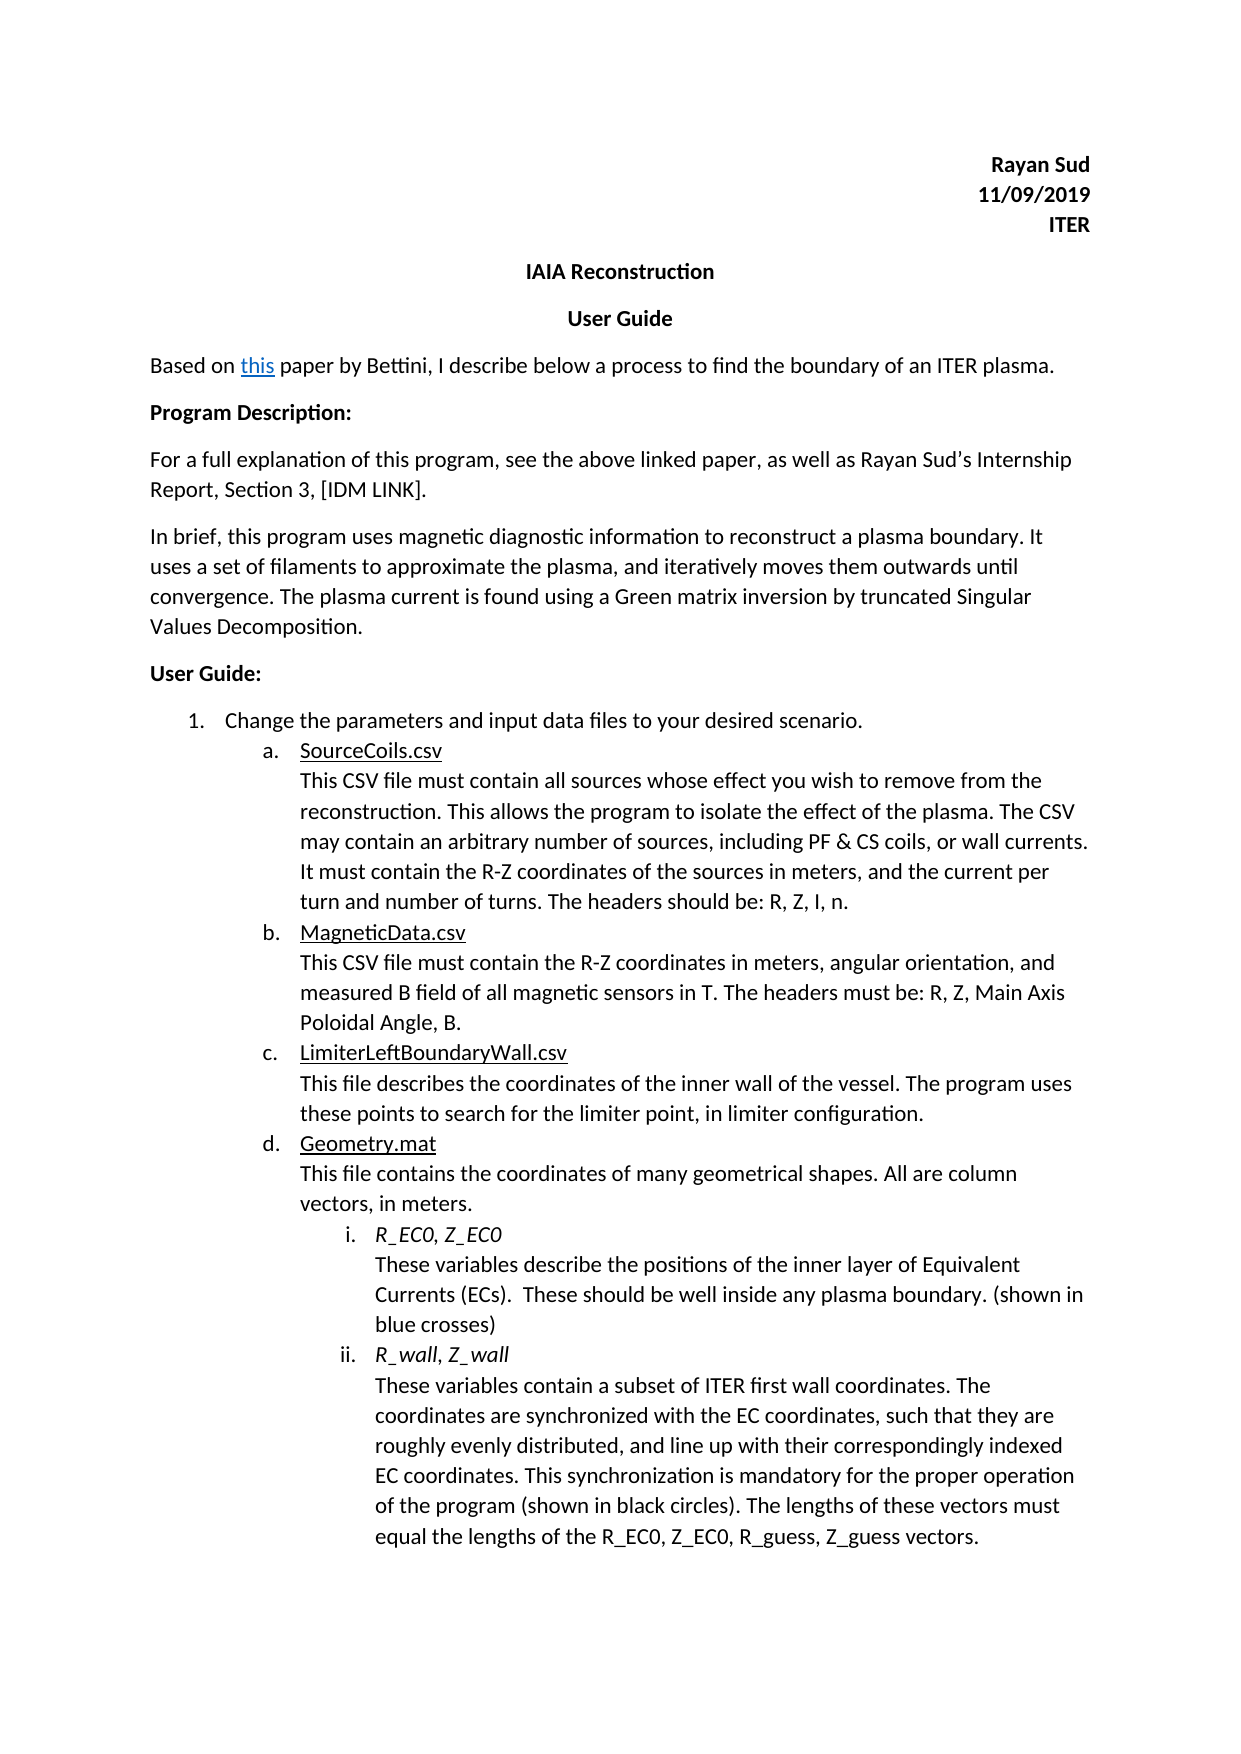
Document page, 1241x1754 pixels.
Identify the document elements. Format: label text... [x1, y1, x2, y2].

text For a full explanation of this program, see the above linked paper, as well as Rayan Sud’s Internship Report, Section 3, [IDM LINK]. [150, 445, 1090, 503]
text User Guide [150, 304, 1090, 332]
list R_EC0, Z_EC0 These variables describe the positions of the inner layer of Equivalent Currents (ECs). These should be well inside any plasma boundary. (shown in blue crosses) [356, 1220, 1090, 1338]
text IAIA Reconstruction [150, 257, 1090, 285]
text Program Description: [150, 398, 1090, 426]
list R_wall, Z_wall These variables contain a subset of ITER first wall coordinates. The coordinates are synchronized with the EC coordinates, such that they are roughly evenly distributed, and line up with their correspondingly indexed EC coordinates. This synchronization is mandatory for the proper operation of the program (shown in black circles). The lengths of these vectors must equal the lengths of the R_EC0, Z_EC0, R_guess, Z_guess vectors. [356, 1341, 1090, 1550]
list Change the parameters and input data files to your desired scenario. [187, 706, 1090, 734]
list LimiterLeftBoundaryWall.csv This file describes the coordinates of the inner wall of the vessel. The program uses these points to search for the limiter point, in limiter configuration. [262, 1038, 1090, 1127]
list Geometry.mat This file contains the coordinates of many geometrical shapes. All are column vectors, in meters. [262, 1129, 1090, 1218]
text Rayan Sud 11/09/2019 ITER [150, 150, 1090, 238]
text In brief, this program uses magnetic diagnostic information to reconstruct a plasma boundary. It uses a set of filaments to approximate the plasma, and iteratively moves them outwards until convergence. The plasma current is found using a Green matrix inversion by truncated Singular Values Decomposition. [150, 522, 1090, 641]
list MagneticData.csv This CSV file must contain the R-Z coordinates in meters, angular orientation, and measured B field of all magnetic sensors in T. The headers must be: R, Z, Main Axis Poloidal Angle, B. [262, 918, 1090, 1036]
list SourceCoils.csv This CSV file must contain all sources whose effect you wish to remove from the reconstruction. This allows the program to isolate the effect of the plasma. The CSV may contain an arbitrary number of sources, including PF & CS coils, or wall currents. It must contain the R-Z coordinates of the sources in meters, and the current per turn and number of turns. The headers should be: R, Z, I, n. [262, 736, 1090, 916]
text Based on this paper by Bettini, I describe below a process to find the boundary of an ITER plasma. [150, 351, 1090, 379]
text User Guide: [150, 659, 1090, 687]
